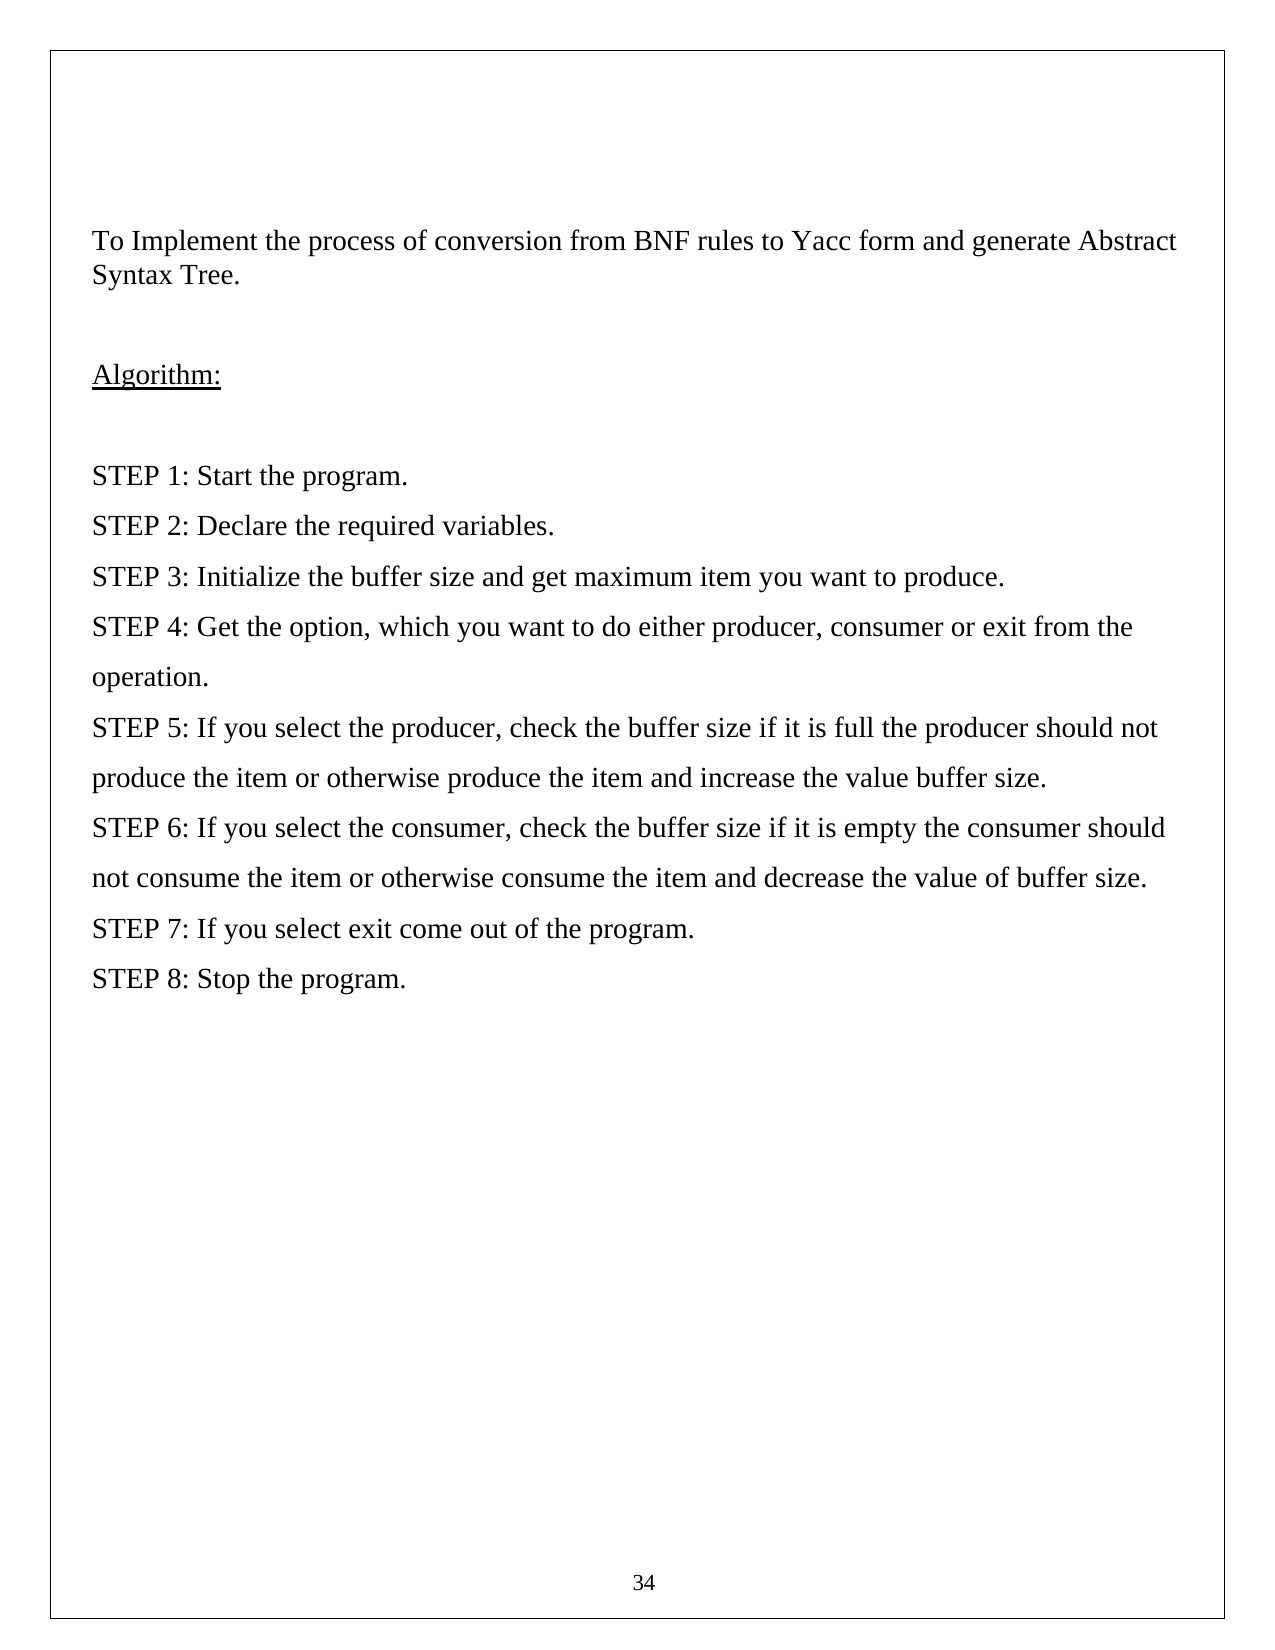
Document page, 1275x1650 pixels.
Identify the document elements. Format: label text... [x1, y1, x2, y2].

text STEP 2: Declare the required variables. [92, 508, 1196, 542]
text STEP 5: If you select the producer, check the buffer size if it is full the producer should not produce the item or otherwise produce the item and increase the value buffer size. [92, 710, 1196, 793]
text STEP 3: Initialize the buffer size and get maximum item you want to produce. [92, 559, 1196, 592]
text STEP 1: Start the program. [92, 458, 1196, 492]
text STEP 4: Get the option, which you want to do either producer, consumer or exit from the operation. [92, 609, 1196, 693]
text Algorithm: [92, 357, 1196, 391]
text STEP 8: Stop the program. [92, 961, 1196, 995]
text STEP 7: If you select exit come out of the program. [92, 911, 1196, 944]
text To Implement the process of conversion from BNF rules to Yacc form and generate Abstract Syntax Tree. [92, 223, 1196, 290]
text STEP 6: If you select the consumer, check the buffer size if it is empty the consumer should not consume the item or otherwise consume the item and decrease the value of buffer size. [92, 810, 1196, 894]
